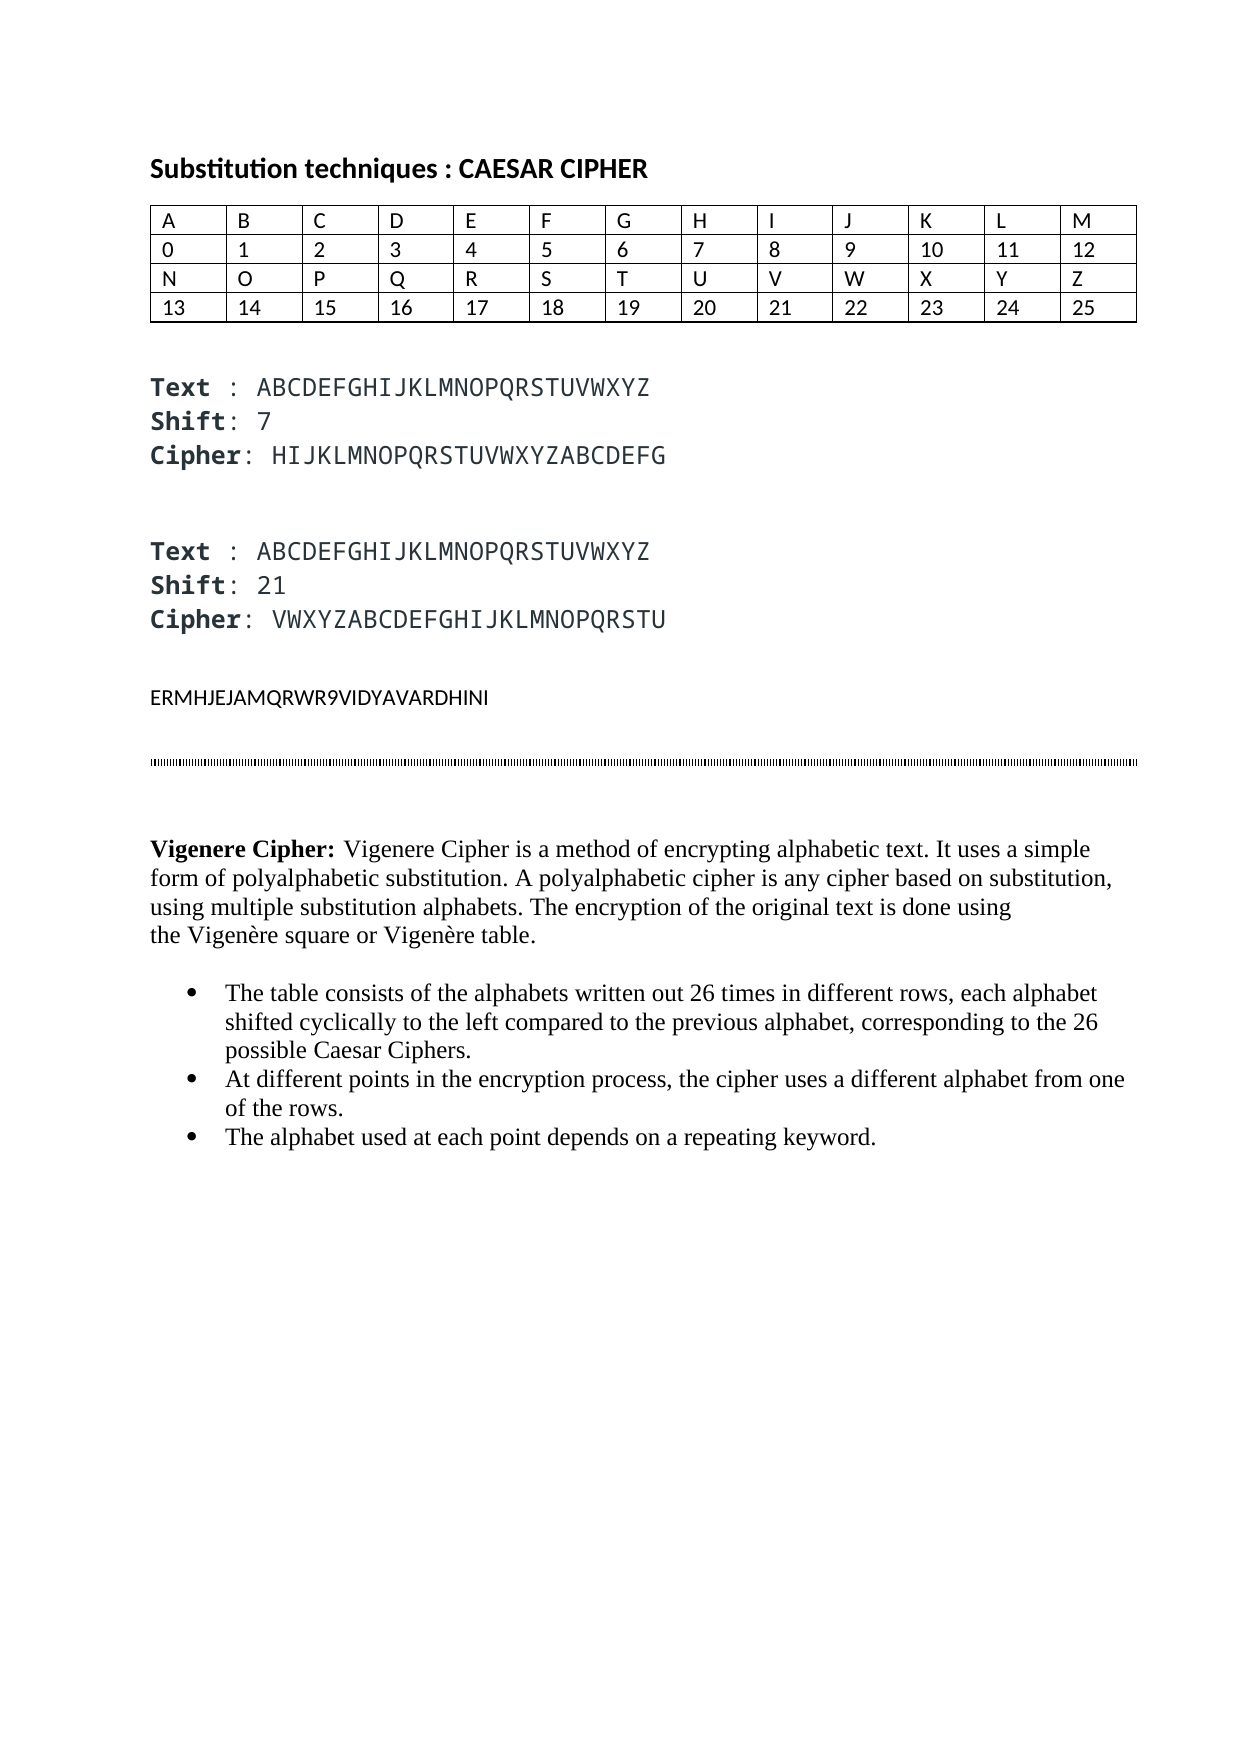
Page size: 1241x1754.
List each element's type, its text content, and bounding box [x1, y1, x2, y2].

table_cell 8 [758, 235, 832, 263]
table_header D [379, 206, 453, 234]
table_cell O [227, 264, 302, 292]
table_header F [530, 206, 605, 234]
text Cipher: HIJKLMNOPQRSTUVWXYZABCDEFG [150, 437, 1137, 471]
text Cipher: VWXYZABCDEFGHIJKLMNOPQRSTU [150, 602, 1137, 636]
text Shift: 21 [150, 568, 1137, 602]
table_header C [303, 206, 378, 234]
table_header I [758, 206, 832, 234]
text Vigenere Cipher: Vigenere Cipher is a method of encrypting alphabetic text. It uses a simple form of polyalphabetic substitution. A polyalphabetic cipher is any cipher based on substitution, using multiple substitution alphabets. The encryption of the original text is done using the Vigenère square or Vigenère table. [150, 832, 1137, 949]
table_cell 6 [606, 235, 681, 263]
table_cell U [682, 264, 757, 292]
table_cell 4 [454, 235, 529, 263]
table_header A [151, 206, 226, 234]
text Text : ABCDEFGHIJKLMNOPQRSTUVWXYZ [150, 533, 1137, 568]
table_header M [1061, 206, 1136, 234]
table_cell Q [379, 264, 453, 292]
table_cell 23 [909, 293, 984, 321]
table_header G [606, 206, 681, 234]
table_cell 5 [530, 235, 605, 263]
table_cell 15 [303, 293, 378, 321]
table_cell 17 [454, 293, 529, 321]
table_cell 14 [227, 293, 302, 321]
table_cell 11 [985, 235, 1060, 263]
table_cell 16 [379, 293, 453, 321]
table_cell 20 [682, 293, 757, 321]
table_cell 10 [909, 235, 984, 263]
table_cell 24 [985, 293, 1060, 321]
table_cell N [151, 264, 226, 292]
table_header H [682, 206, 757, 234]
list The alphabet used at each point depends on a repeating keyword. [187, 1122, 1137, 1150]
table_header L [985, 206, 1060, 234]
text Substitution techniques : CAESAR CIPHER [150, 150, 1137, 186]
list At different points in the encryption process, the cipher uses a different alphabet from one of the rows. [187, 1064, 1137, 1122]
table_cell 12 [1061, 235, 1136, 263]
table_header K [909, 206, 984, 234]
table_cell Z [1061, 264, 1136, 292]
list The table consists of the alphabets written out 26 times in different rows, each alphabet shifted cyclically to the left compared to the previous alphabet, corresponding to the 26 possible Caesar Ciphers. [187, 978, 1137, 1064]
table_cell 2 [303, 235, 378, 263]
table_header E [454, 206, 529, 234]
table_cell Y [985, 264, 1060, 292]
text Shift: 7 [150, 403, 1137, 437]
table_cell 1 [227, 235, 302, 263]
table_cell 25 [1061, 293, 1136, 321]
table_header B [227, 206, 302, 234]
table_cell 3 [379, 235, 453, 263]
table_cell 21 [758, 293, 832, 321]
table_cell W [833, 264, 908, 292]
table_cell 22 [833, 293, 908, 321]
table_cell 18 [530, 293, 605, 321]
text ERMHJEJAMQRWR9VIDYAVARDHINI [150, 683, 1137, 711]
table_cell P [303, 264, 378, 292]
table_cell V [758, 264, 832, 292]
table_cell 0 [151, 235, 226, 263]
table_cell 7 [682, 235, 757, 263]
table_cell 13 [151, 293, 226, 321]
table_cell 9 [833, 235, 908, 263]
table_cell T [606, 264, 681, 292]
table_cell X [909, 264, 984, 292]
table_cell S [530, 264, 605, 292]
text Text : ABCDEFGHIJKLMNOPQRSTUVWXYZ [150, 369, 1137, 403]
table_cell R [454, 264, 529, 292]
table_cell 19 [606, 293, 681, 321]
table_header J [833, 206, 908, 234]
